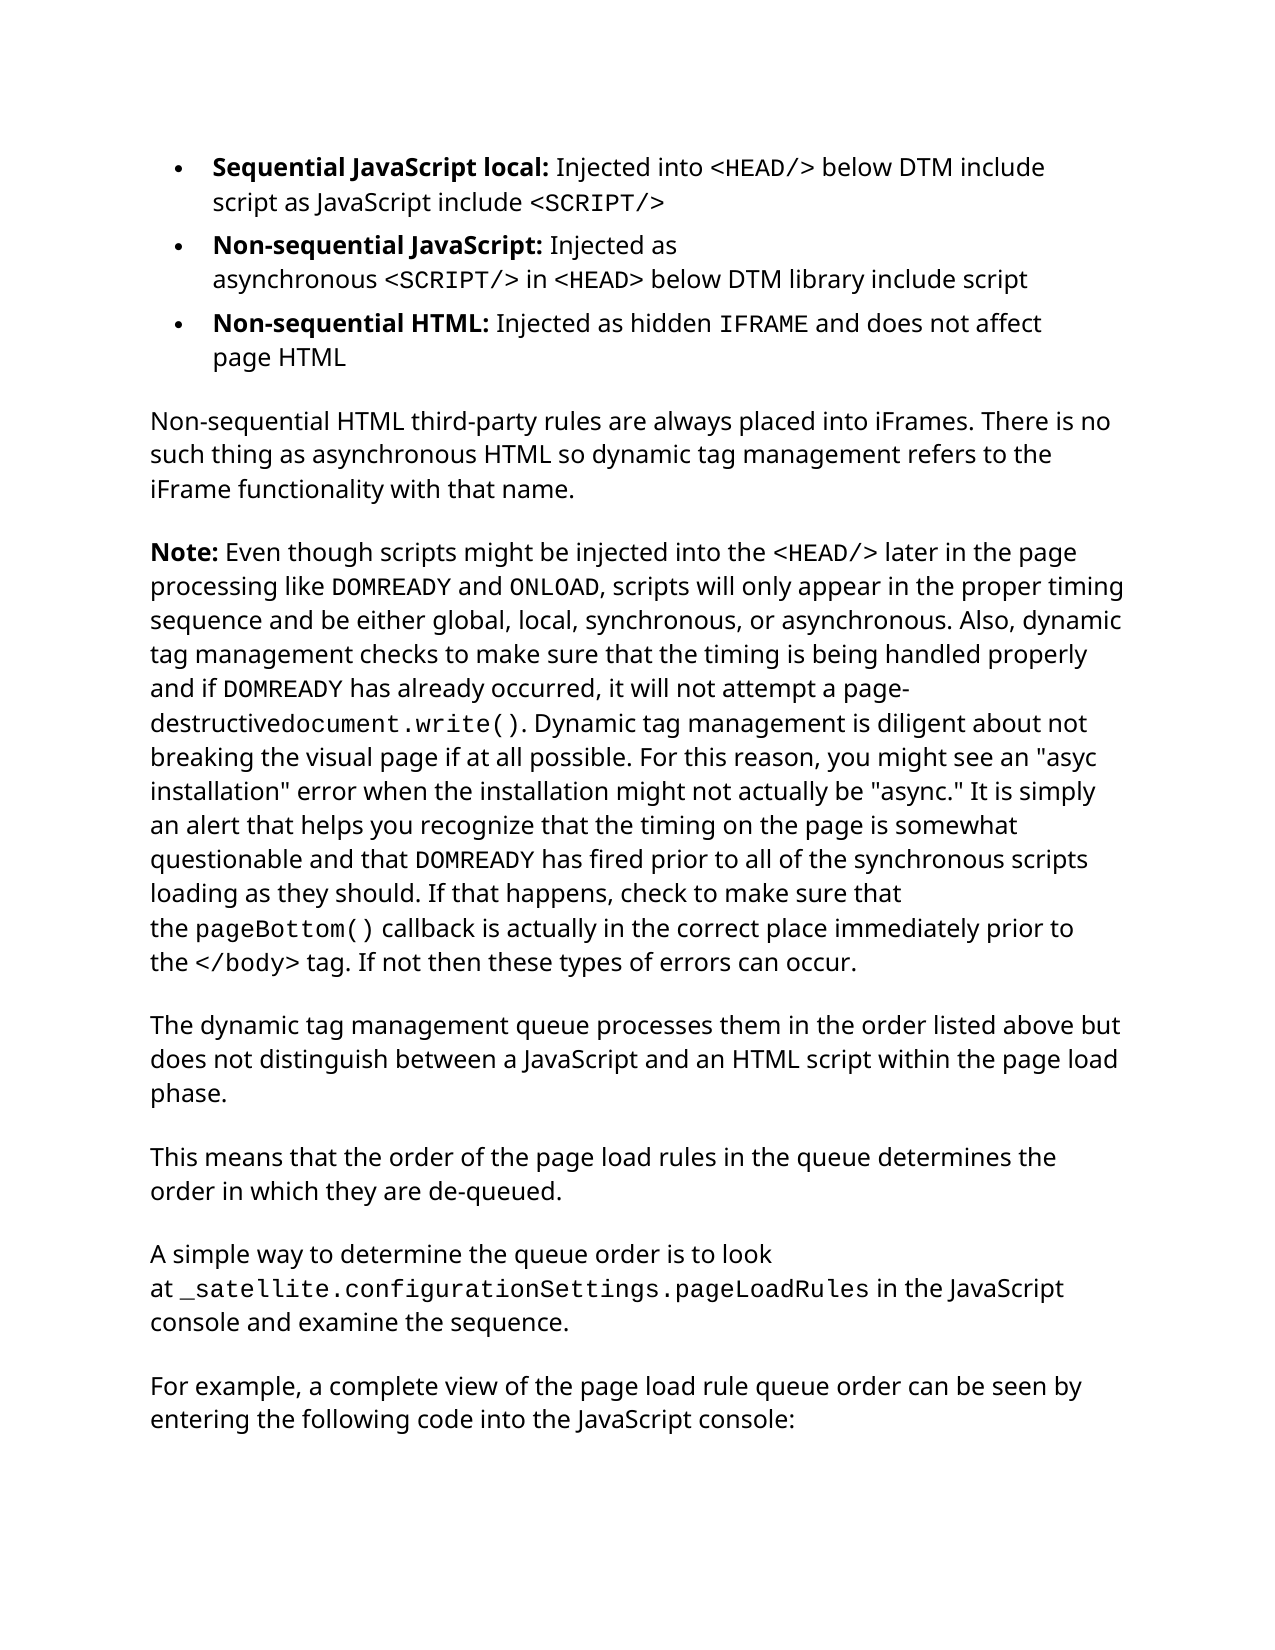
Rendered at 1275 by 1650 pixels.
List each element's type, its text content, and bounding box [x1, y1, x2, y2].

text The dynamic tag management queue processes them in the order listed above but does not distinguish between a JavaScript and an HTML script within the page load phase. [150, 1008, 1125, 1110]
text For example, a complete view of the page load rule queue order can be seen by entering the following code into the JavaScript console: [150, 1368, 1125, 1436]
list Non-sequential JavaScript: Injected as asynchronous <SCRIPT/> in <HEAD> below DTM library include script [175, 228, 1062, 296]
list Non-sequential HTML: Injected as hidden IFRAME and does not affect page HTML [175, 306, 1062, 374]
text Note: Even though scripts might be injected into the <HEAD/> later in the page processing like DOMREADY and ONLOAD, scripts will only appear in the proper timing sequence and be either global, local, synchronous, or asynchronous. Also, dynamic tag management checks to make sure that the timing is being handled properly and if DOMREADY has already occurred, it will not attempt a page-destructivedocument.write(). Dynamic tag management is diligent about not breaking the visual page if at all possible. For this reason, you might see an "asyc installation" error when the installation might not actually be "async." It is simply an alert that helps you recognize that the timing on the page is somewhat questionable and that DOMREADY has fired prior to all of the synchronous scripts loading as they should. If that happens, check to make sure that the pageBottom() callback is actually in the correct place immediately prior to the </body> tag. If not then these types of errors can occur. [150, 534, 1125, 979]
text A simple way to determine the queue order is to look at _satellite.configurationSettings.pageLoadRules in the JavaScript console and examine the sequence. [150, 1237, 1125, 1339]
text This means that the order of the page load rules in the queue determines the order in which they are de-queued. [150, 1139, 1125, 1207]
list Sequential JavaScript local: Injected into <HEAD/> below DTM include script as JavaScript include <SCRIPT/> [175, 150, 1062, 218]
text Non-sequential HTML third-party rules are always placed into iFrames. There is no such thing as asynchronous HTML so dynamic tag management refers to the iFrame functionality with that name. [150, 403, 1125, 505]
